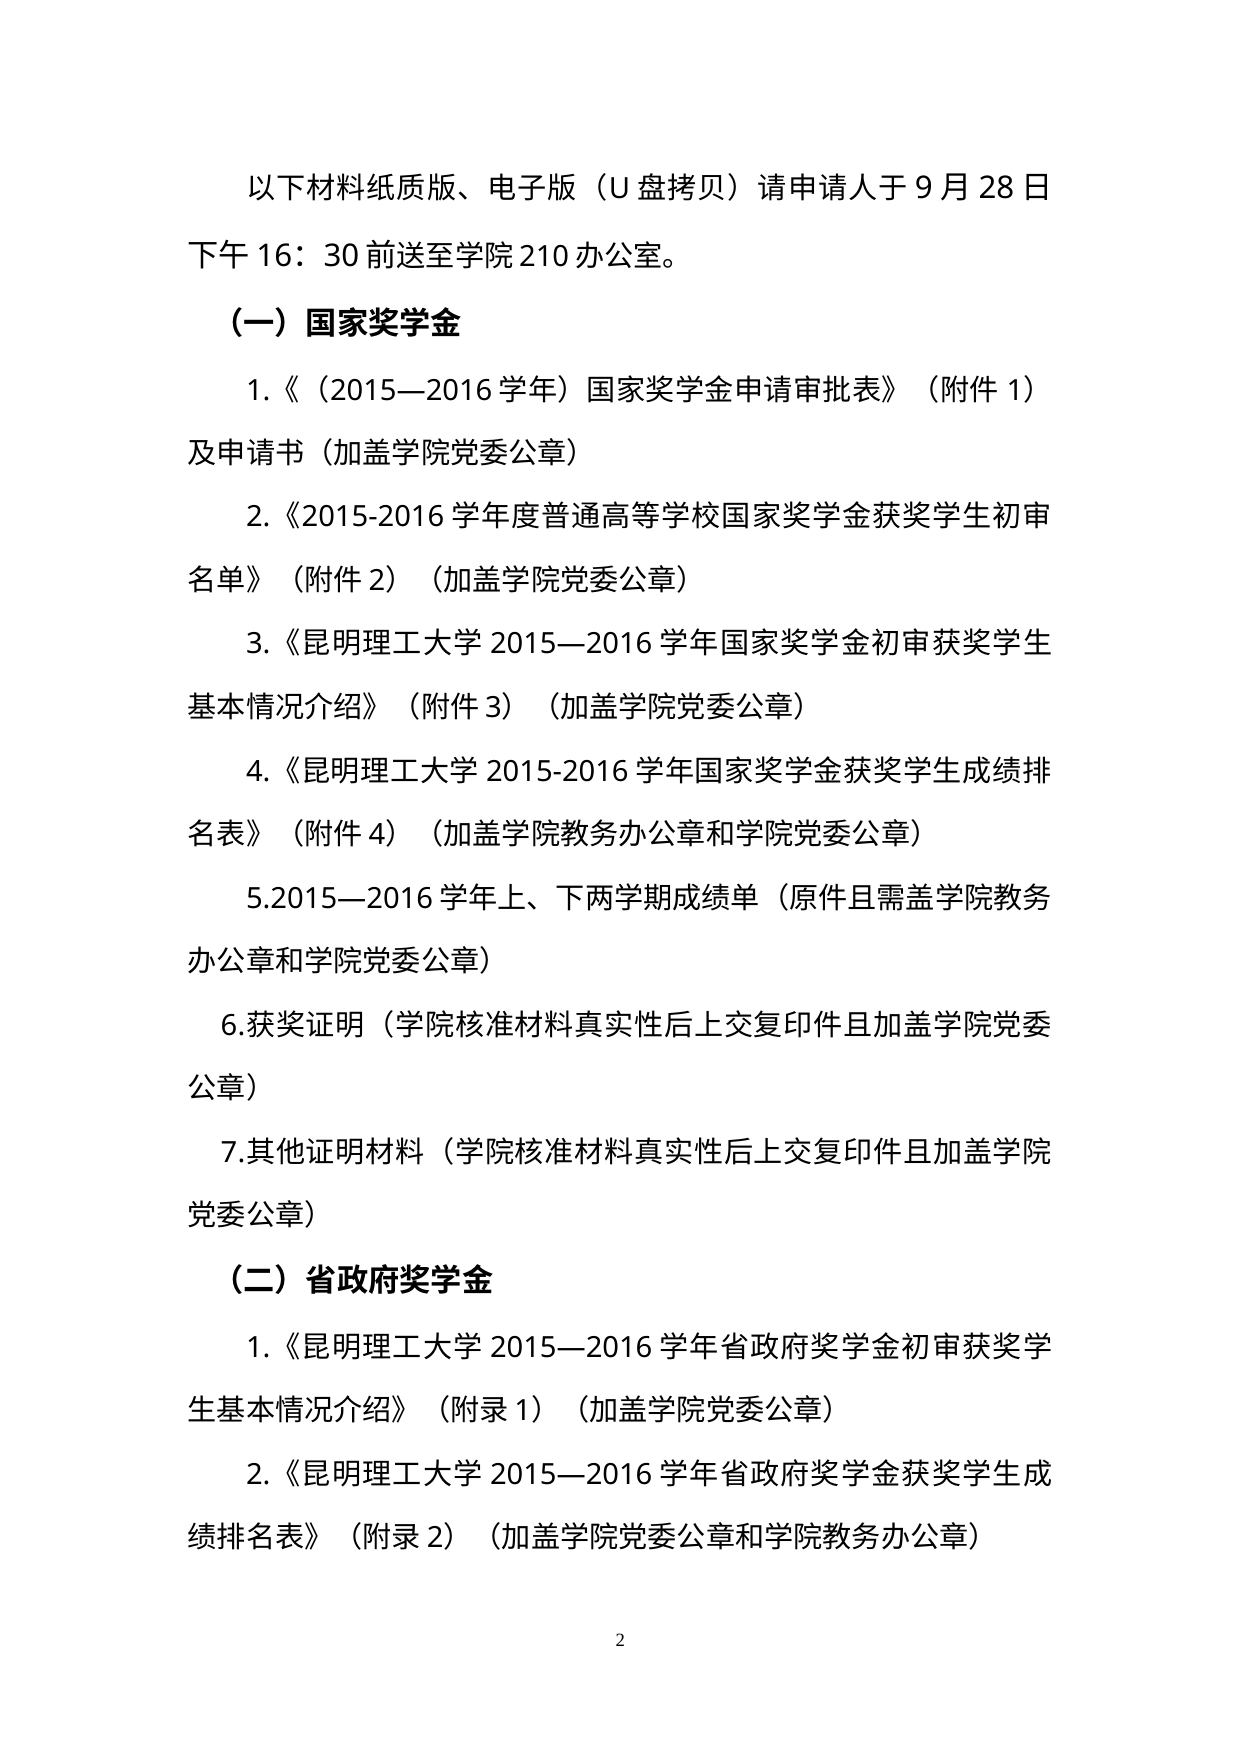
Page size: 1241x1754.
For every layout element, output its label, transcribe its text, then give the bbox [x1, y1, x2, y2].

text 4.《昆明理工大学2015-2016学年国家奖学金获奖学生成绩排名表》（附件4）（加盖学院教务办公章和学院党委公章） [187, 747, 1053, 853]
text （二）省政府奖学金 [187, 1255, 1053, 1300]
text （一）国家奖学金 [187, 298, 1053, 343]
text 7.其他证明材料（学院核准材料真实性后上交复印件且加盖学院党委公章） [187, 1128, 1053, 1234]
text 1.《昆明理工大学2015—2016学年省政府奖学金初审获奖学生基本情况介绍》（附录1）（加盖学院党委公章） [187, 1323, 1053, 1429]
text 3.《昆明理工大学2015—2016学年国家奖学金初审获奖学生基本情况介绍》（附件3）（加盖学院党委公章） [187, 620, 1053, 726]
text 6.获奖证明（学院核准材料真实性后上交复印件且加盖学院党委公章） [187, 1001, 1053, 1107]
text 5.2015—2016学年上、下两学期成绩单（原件且需盖学院教务办公章和学院党委公章） [187, 874, 1053, 980]
text 以下材料纸质版、电子版（U盘拷贝）请申请人于9月28日下午16：30前送至学院210办公室。 [187, 162, 1053, 275]
text 2.《2015-2016学年度普通高等学校国家奖学金获奖学生初审名单》（附件2）（加盖学院党委公章） [187, 493, 1053, 599]
text 2.《昆明理工大学2015—2016学年省政府奖学金获奖学生成绩排名表》（附录2）（加盖学院党委公章和学院教务办公章） [187, 1450, 1053, 1556]
text 1.《（2015—2016学年）国家奖学金申请审批表》（附件1）及申请书（加盖学院党委公章） [187, 366, 1053, 472]
